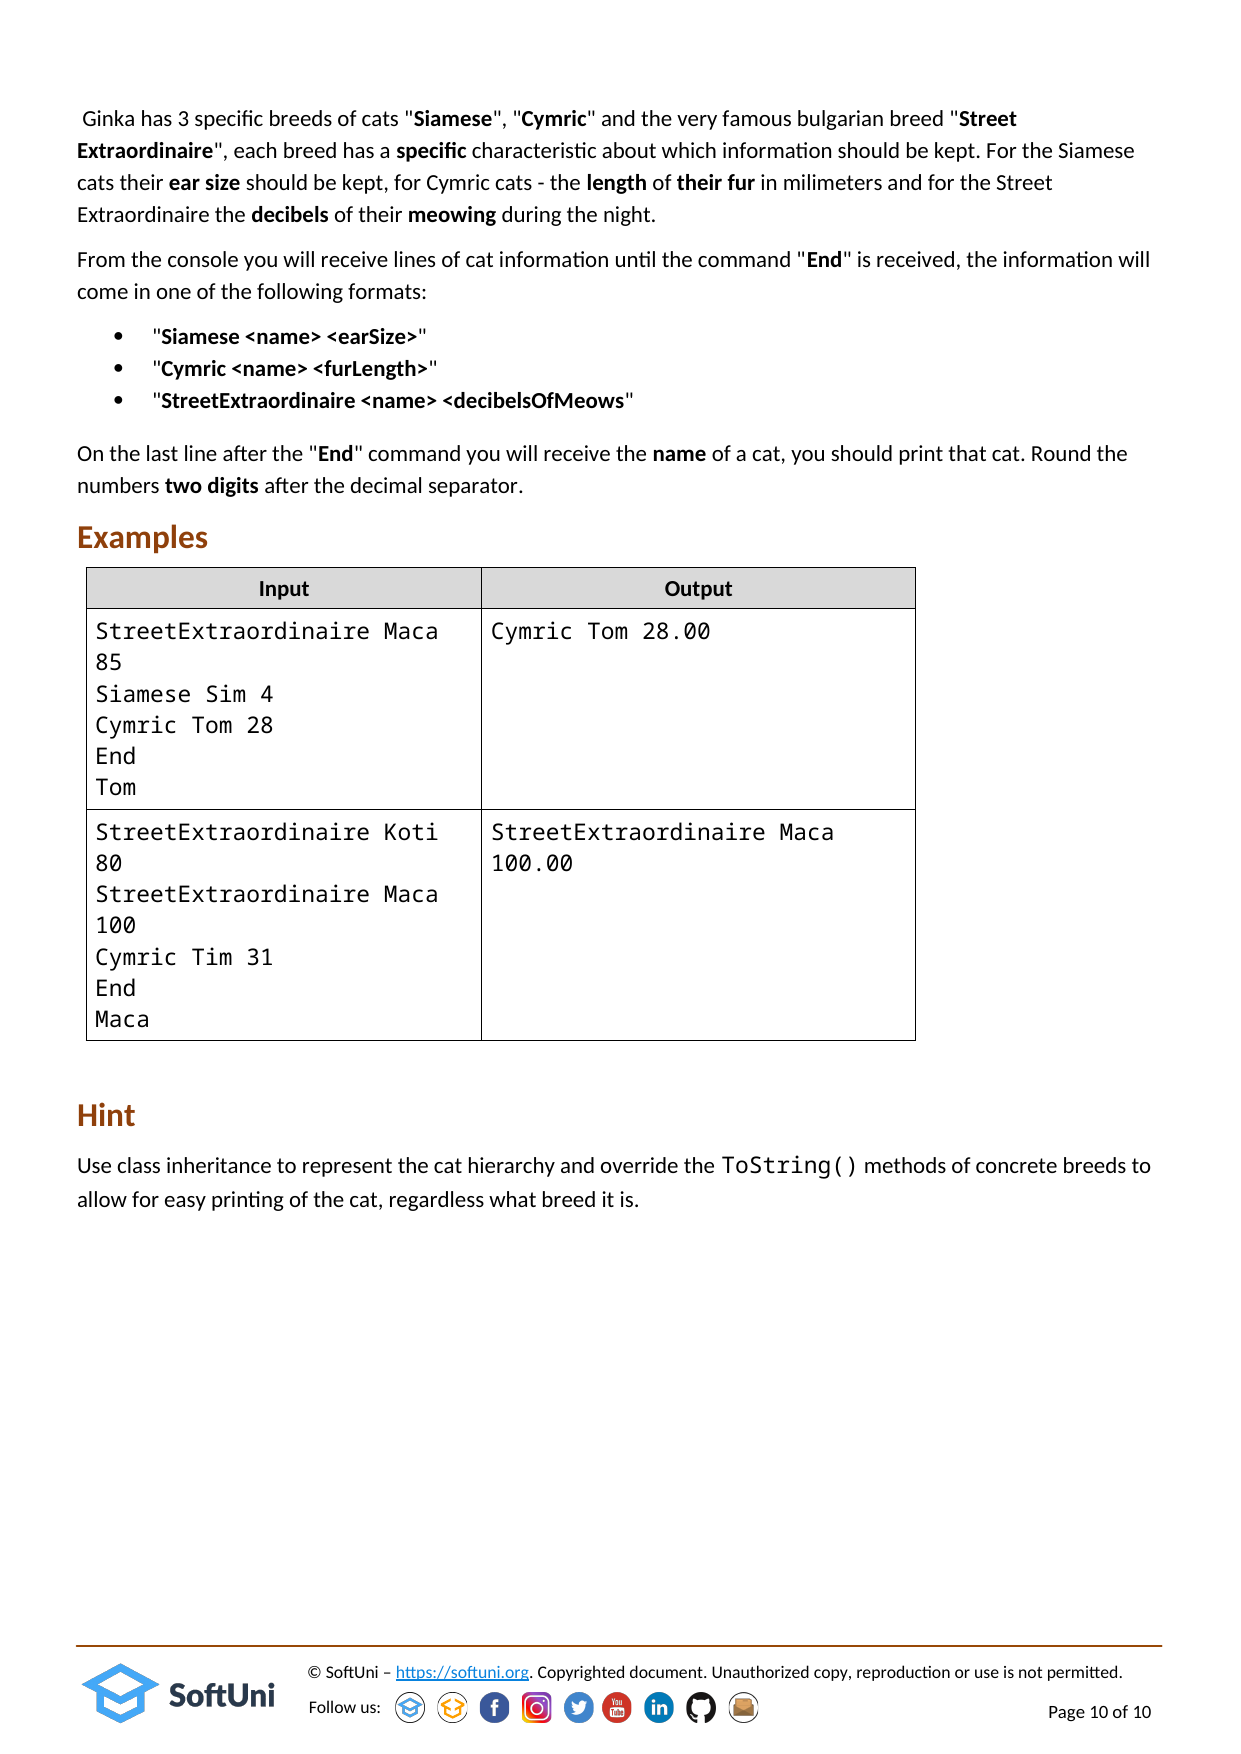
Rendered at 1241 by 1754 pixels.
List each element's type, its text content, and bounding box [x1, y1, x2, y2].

list "StreetExtraordinaire <name> <decibelsOfMeows" [114, 386, 1163, 414]
picture [602, 1692, 632, 1723]
picture [665, 1692, 674, 1701]
text Use class inheritance to represent the cat hierarchy and override the ToString() methods of concrete breeds to allow for easy printing of the cat, regardless what breed it is. [77, 1149, 1163, 1213]
picture [658, 1705, 667, 1714]
table_cell StreetExtraordinaire Maca 85 Siamese Sim 4 Cymric Tom 28 End Tom [87, 609, 481, 808]
table_cell StreetExtraordinaire Koti 80 StreetExtraordinaire Maca 100 Cymric Tim 31 End Maca [87, 810, 481, 1040]
list "Siamese <name> <earSize>" [114, 322, 1163, 350]
subtitle Examples [77, 516, 1163, 557]
picture [644, 1714, 653, 1723]
text From the console you will receive lines of cat information until the command "End" is received, the information will come in one of the following formats: [77, 245, 1163, 305]
table_cell StreetExtraordinaire Maca 100.00 [482, 810, 915, 1040]
picture [665, 1714, 674, 1723]
text On the last line after the "End" command you will receive the name of a cat, you should print that cat. Round the numbers two digits after the decimal separator. [77, 439, 1163, 499]
picture [686, 1692, 716, 1723]
subtitle Hint [77, 1094, 1163, 1135]
list "Cymric <name> <furLength>" [114, 354, 1163, 382]
picture [75, 1658, 281, 1729]
table_cell Cymric Tom 28.00 [482, 609, 915, 808]
picture [395, 1692, 425, 1723]
picture [479, 1692, 510, 1723]
table_header Output [482, 568, 915, 608]
picture [728, 1692, 759, 1723]
picture [522, 1692, 552, 1723]
text Ginka has 3 specific breeds of cats "Siamese", "Cymric" and the very famous bulgarian breed "Street Extraordinaire", each breed has a specific characteristic about which information should be kept. For the Siamese cats their ear size should be kept, for Cymric cats - the length of their fur in milimeters and for the Street Extraordinaire the decibels of their meowing during the night. [77, 104, 1163, 228]
picture [437, 1692, 468, 1723]
picture [564, 1692, 594, 1723]
table_header Input [87, 568, 481, 608]
picture [644, 1692, 653, 1701]
